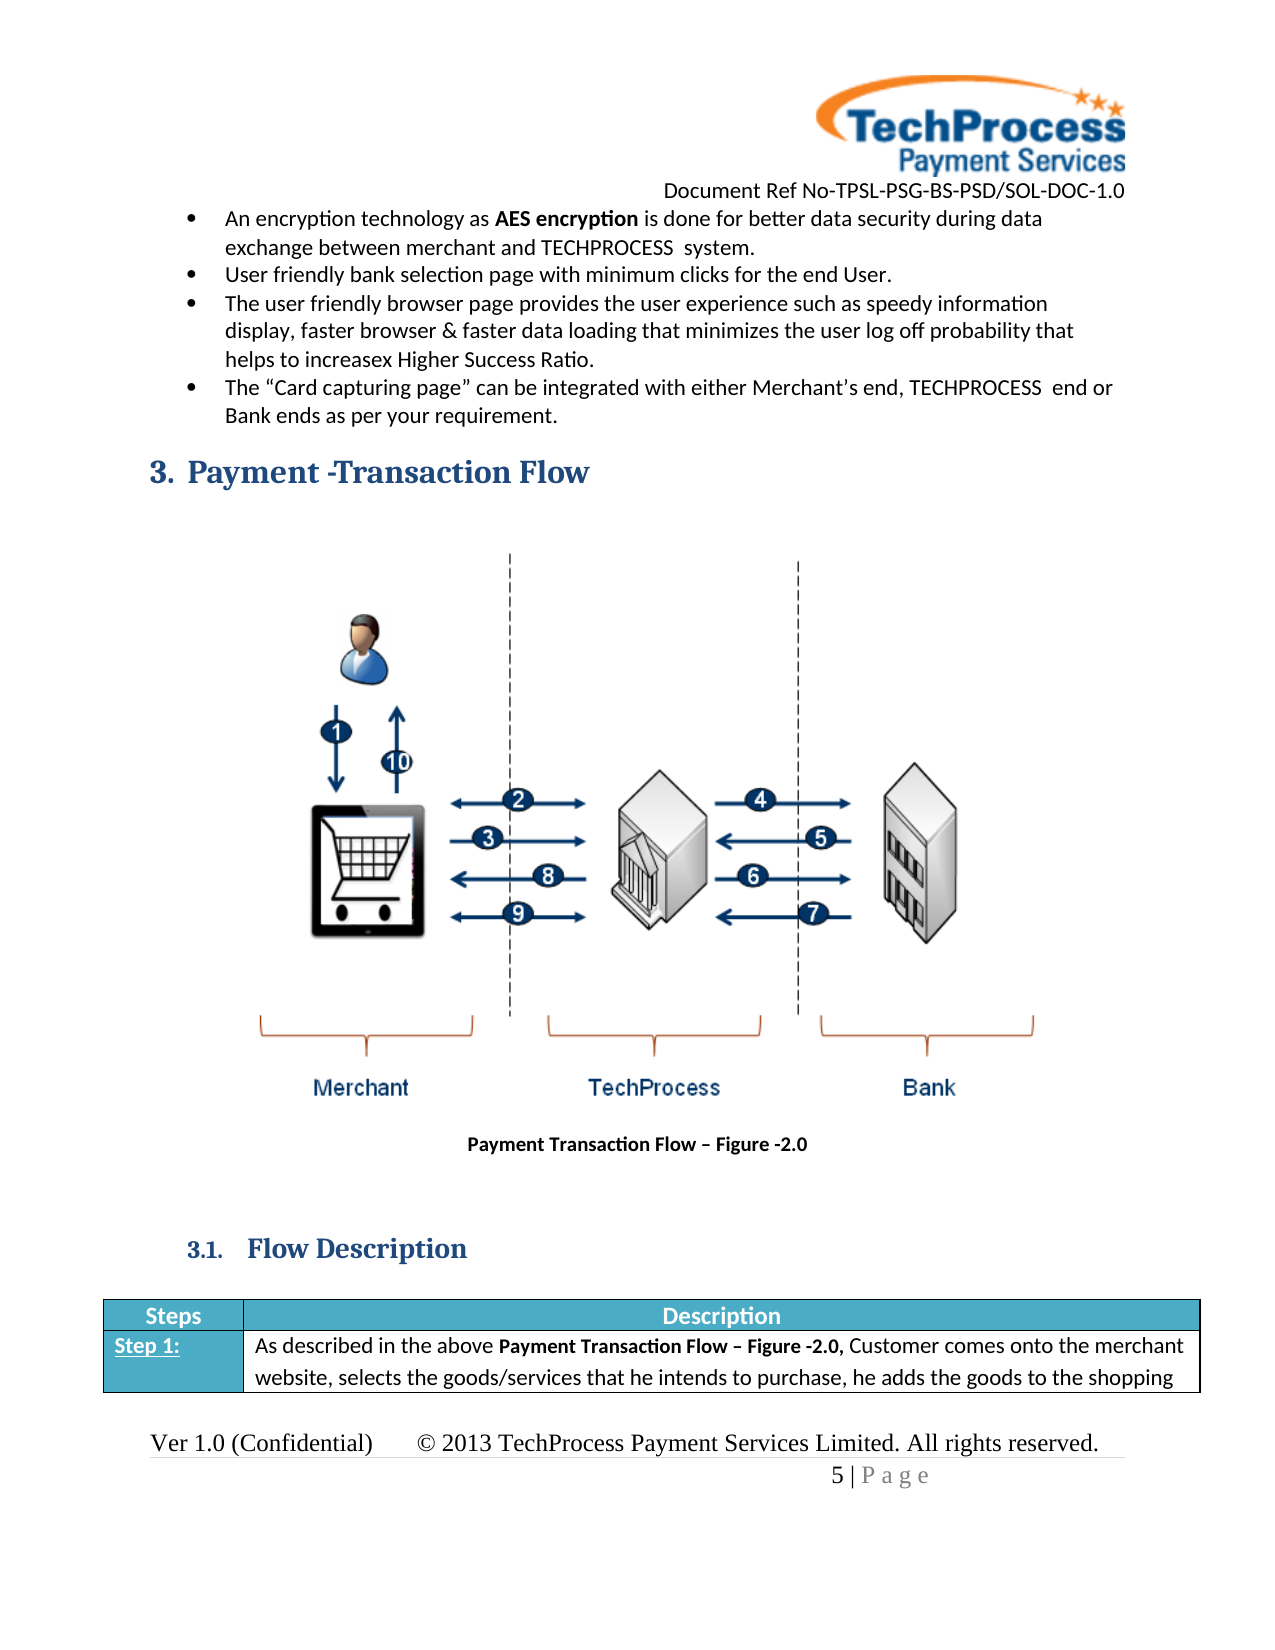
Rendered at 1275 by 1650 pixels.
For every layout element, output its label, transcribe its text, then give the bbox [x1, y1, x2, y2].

subtitle Flow Description [187, 1233, 1125, 1266]
list The user friendly browser page provides the user experience such as speedy information display, faster browser & faster data loading that minimizes the user log off probability that helps to increasex Higher Success Ratio. [187, 289, 1125, 373]
picture [225, 527, 1050, 1127]
table_header Description [244, 1300, 1199, 1330]
subtitle Payment -Transaction Flow [150, 454, 1125, 492]
table_header Steps [104, 1300, 243, 1330]
list The “Card capturing page” can be integrated with either Merchant’s end, TECHPROCESS end or Bank ends as per your requirement. [187, 373, 1125, 429]
list User friendly bank selection page with minimum clicks for the end User. [187, 261, 1125, 289]
picture [815, 75, 1125, 177]
list Payment Transaction Flow – Figure -2.0 [150, 1131, 1125, 1157]
list An encryption technology as AES encryption is done for better data security during data exchange between merchant and TECHPROCESS system. [187, 204, 1125, 261]
table_cell Step 1: [104, 1331, 243, 1392]
